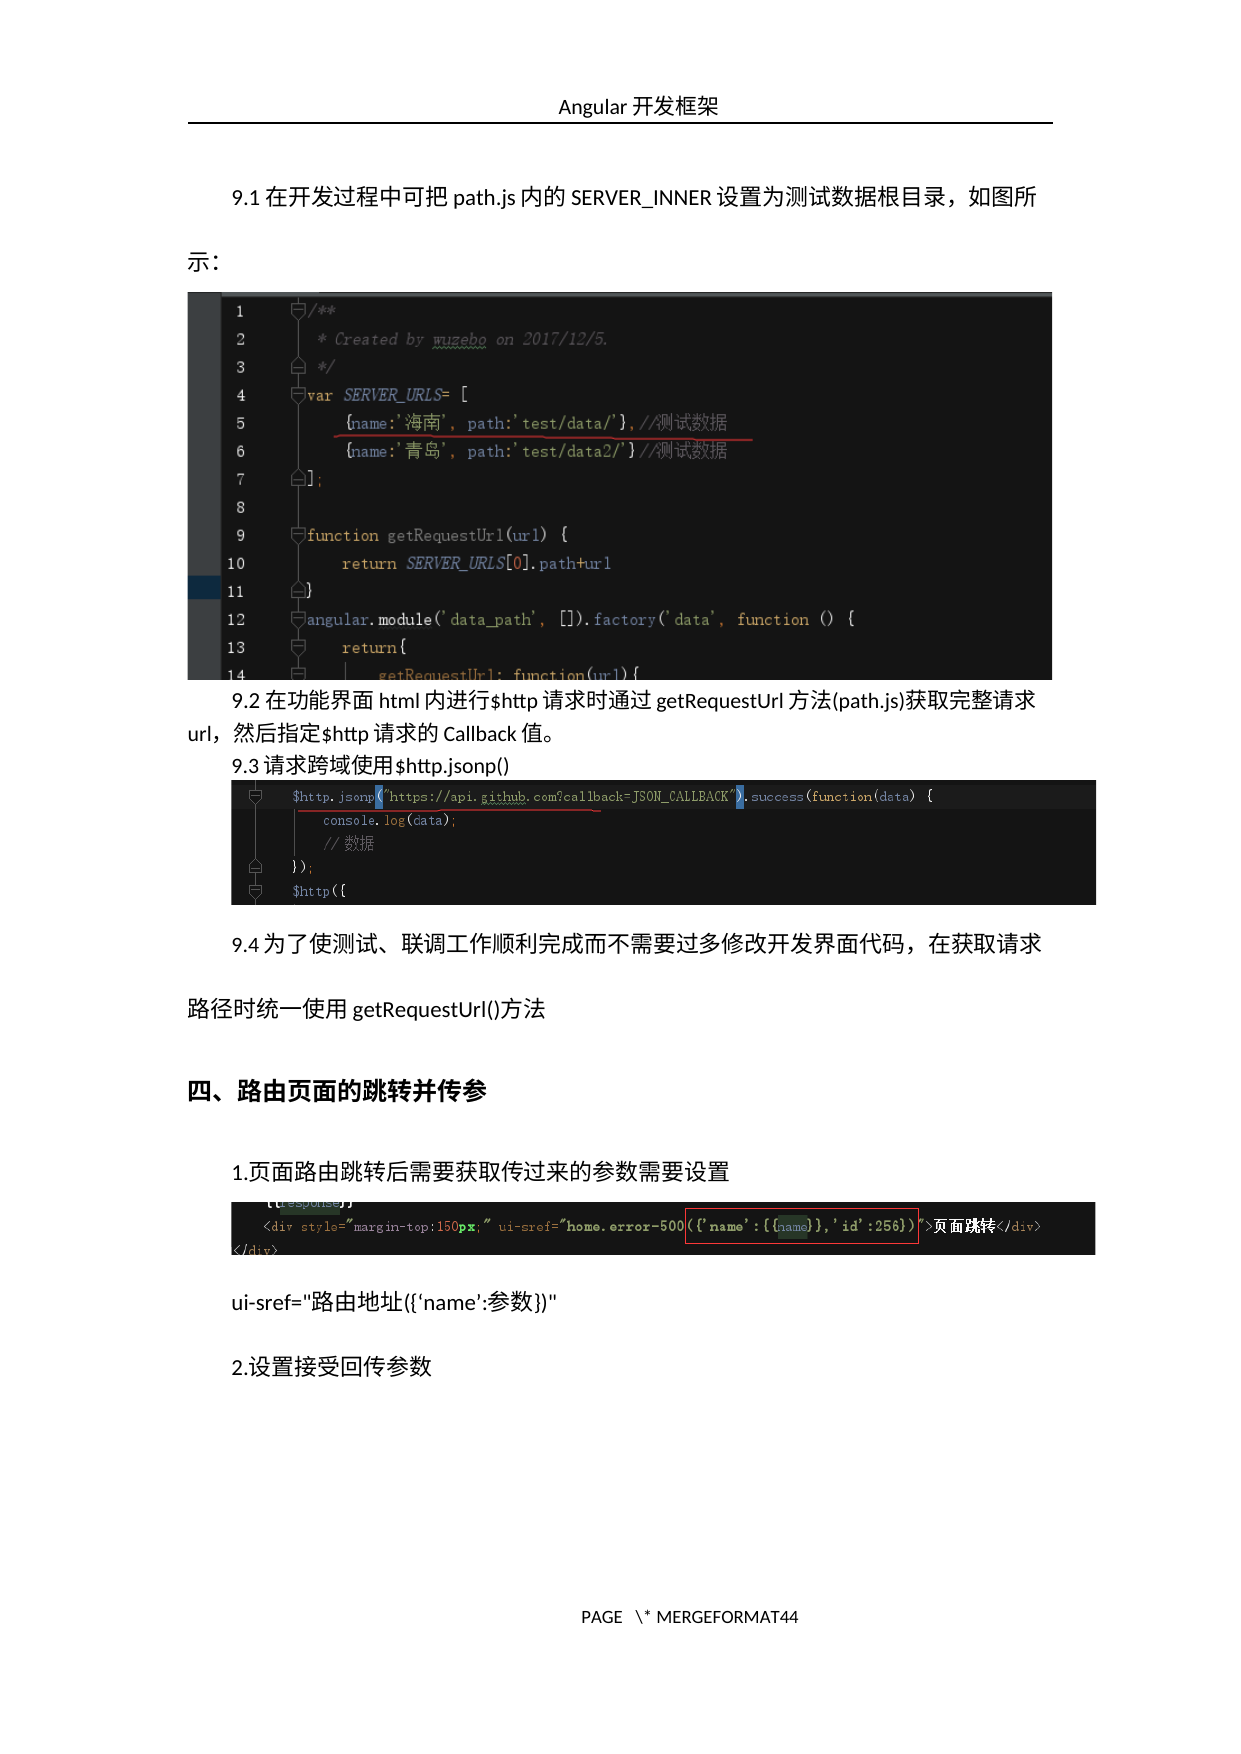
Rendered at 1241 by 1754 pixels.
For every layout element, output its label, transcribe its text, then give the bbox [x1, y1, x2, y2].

list 1.页面路由跳转后需要获取传过来的参数需要设置 [187, 1138, 1053, 1203]
list 2.设置接受回传参数 [187, 1333, 1053, 1398]
list 9.1在开发过程中可把path.js内的SERVER_INNER设置为测试数据根目录，如图所示： [187, 163, 1053, 292]
picture [231, 780, 1097, 905]
picture [231, 1202, 1096, 1255]
list 9.3请求跨域使用$http.jsonp() [187, 748, 1053, 780]
list 9.2在功能界面html内进行$http请求时通过getRequestUrl方法(path.js)获取完整请求url，然后指定$http请求的Callback值。 [187, 683, 1053, 748]
list 9.4为了使测试、联调工作顺利完成而不需要过多修改开发界面代码，在获取请求路径时统一使用getRequestUrl()方法 [187, 910, 1053, 1040]
list ui-sref="路由地址({‘name’:参数})" [187, 1268, 1053, 1333]
picture [187, 292, 1053, 680]
subtitle 四、路由页面的跳转并传参 [187, 1057, 1053, 1122]
